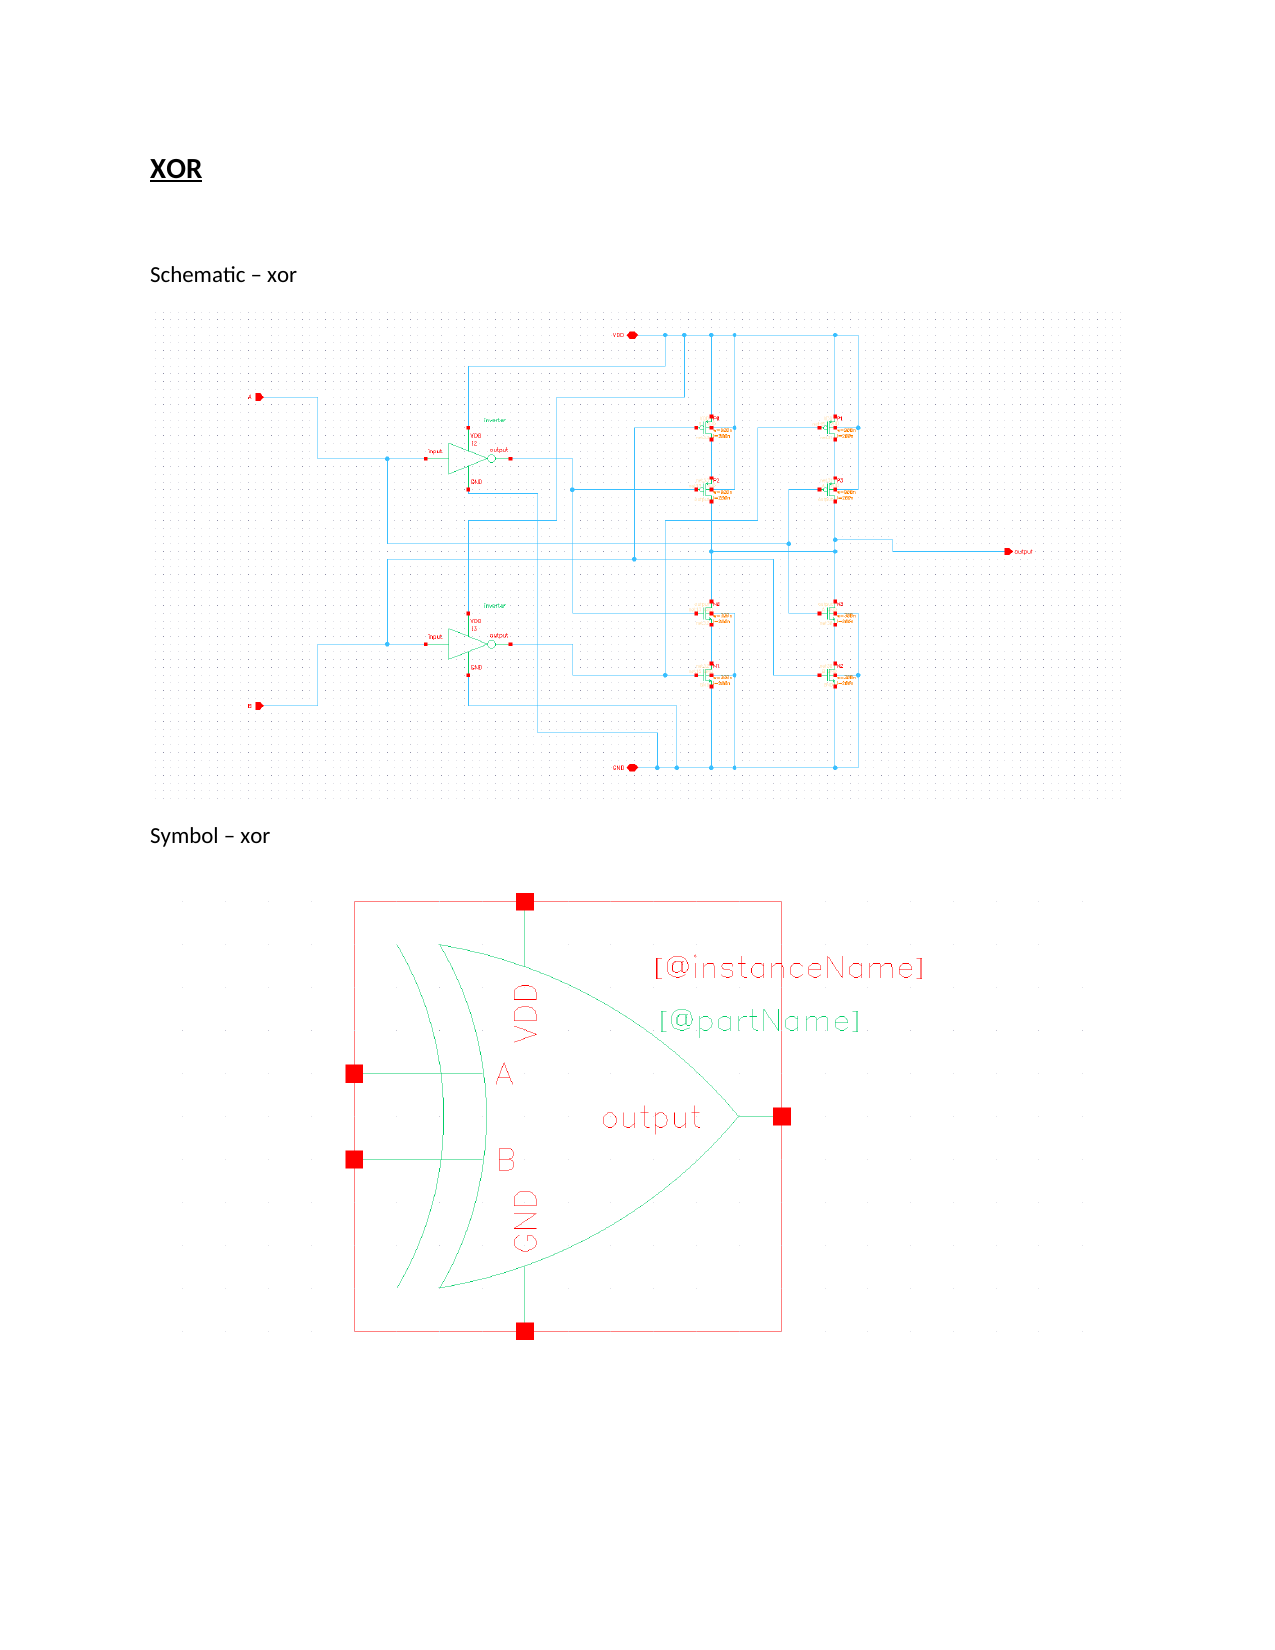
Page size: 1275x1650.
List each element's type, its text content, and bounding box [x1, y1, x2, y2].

picture [150, 307, 1124, 802]
text XOR [150, 150, 1125, 186]
picture [150, 867, 1122, 1365]
text Symbol – xor [150, 821, 1125, 849]
text Schematic – xor [150, 260, 1125, 288]
